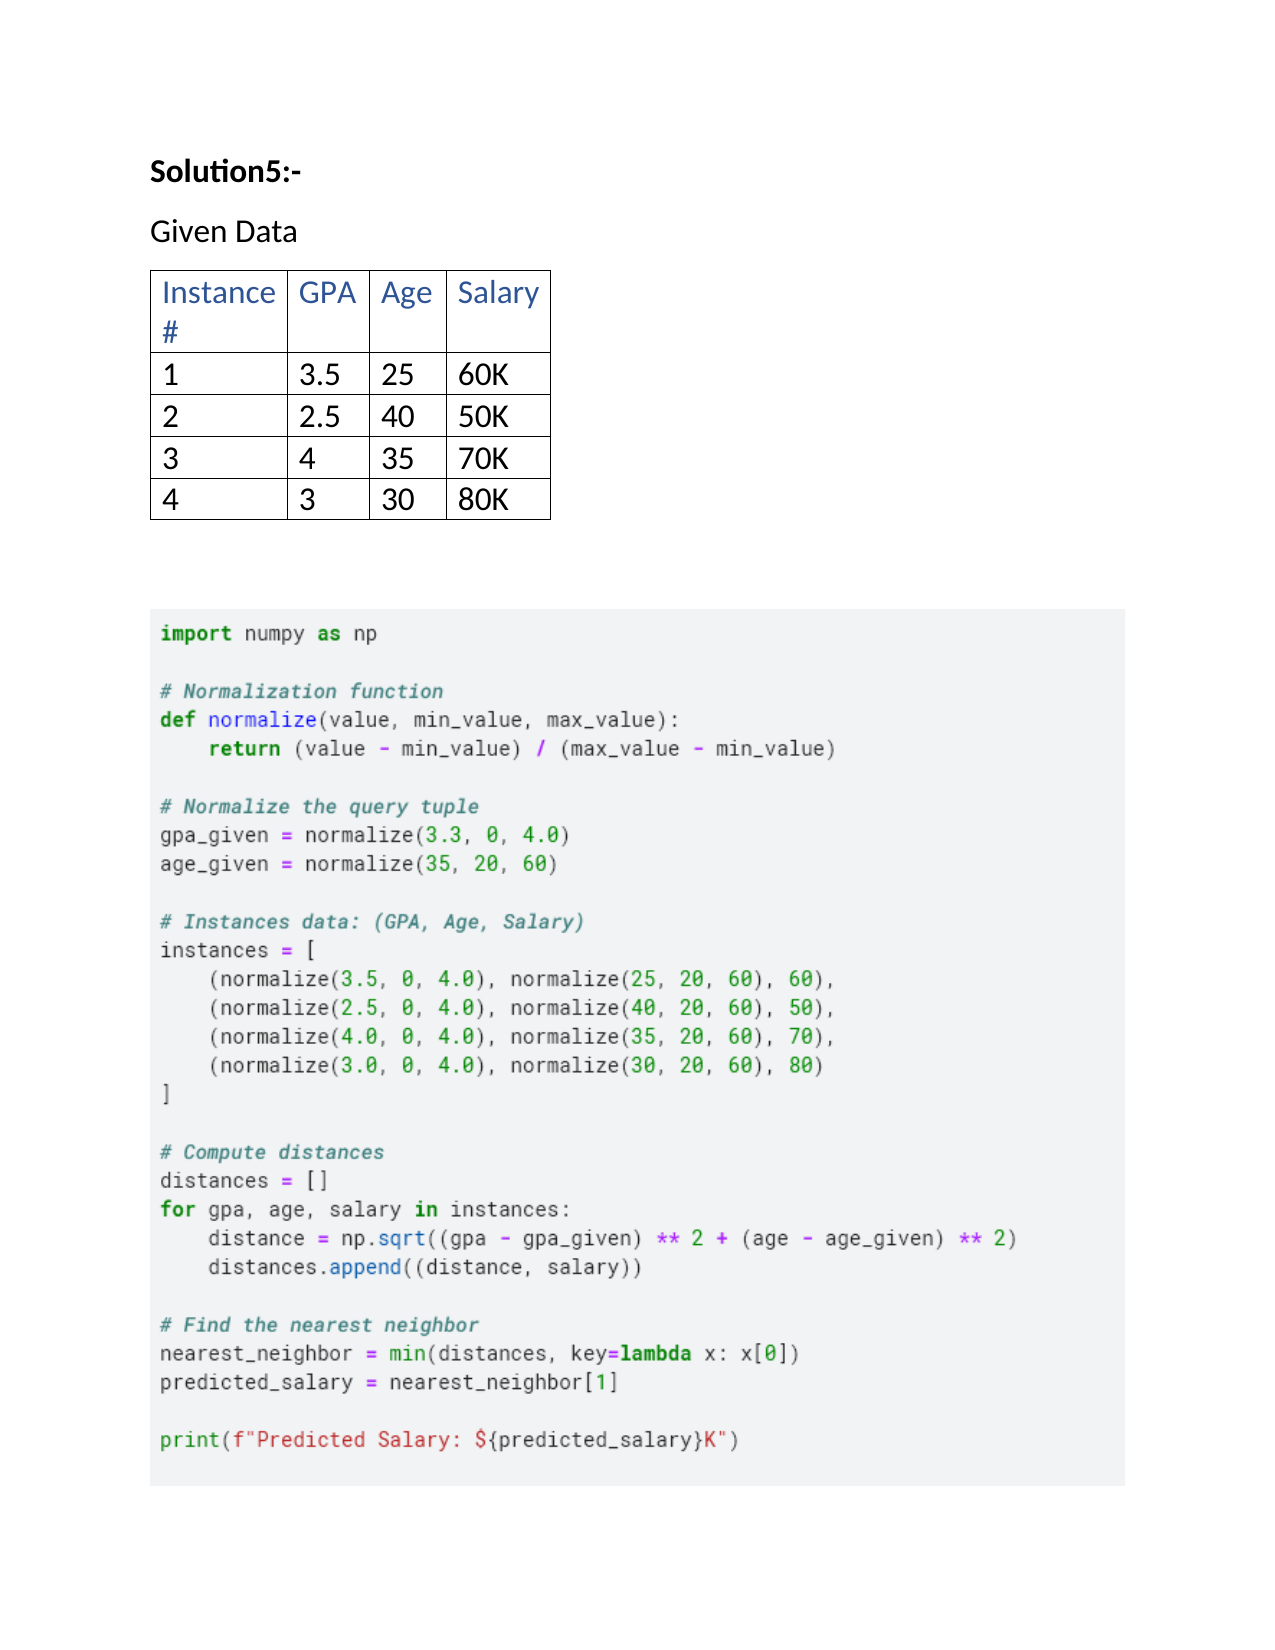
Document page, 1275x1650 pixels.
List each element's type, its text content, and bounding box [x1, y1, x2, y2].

table_cell 60K [447, 353, 550, 394]
table_cell 40 [370, 395, 446, 436]
table_header GPA [288, 271, 369, 352]
table_cell 3.5 [288, 353, 369, 394]
table_header Salary [447, 271, 550, 352]
table_cell 2.5 [288, 395, 369, 436]
table_cell 70K [447, 437, 550, 477]
table_cell 4 [288, 437, 369, 477]
table_cell 80K [447, 479, 550, 519]
table_cell 50K [447, 395, 550, 436]
table_header Age [370, 271, 446, 352]
table_cell 3 [288, 479, 369, 519]
table_cell 2 [151, 395, 287, 436]
table_header Instance # [151, 271, 287, 352]
picture [150, 609, 1125, 1486]
table_cell 3 [151, 437, 287, 477]
table_cell 4 [151, 479, 287, 519]
table_cell 30 [370, 479, 446, 519]
table_cell 35 [370, 437, 446, 477]
table_cell 25 [370, 353, 446, 394]
text Given Data [150, 210, 1125, 251]
text Solution5:- [150, 150, 1125, 191]
table_cell 1 [151, 353, 287, 394]
